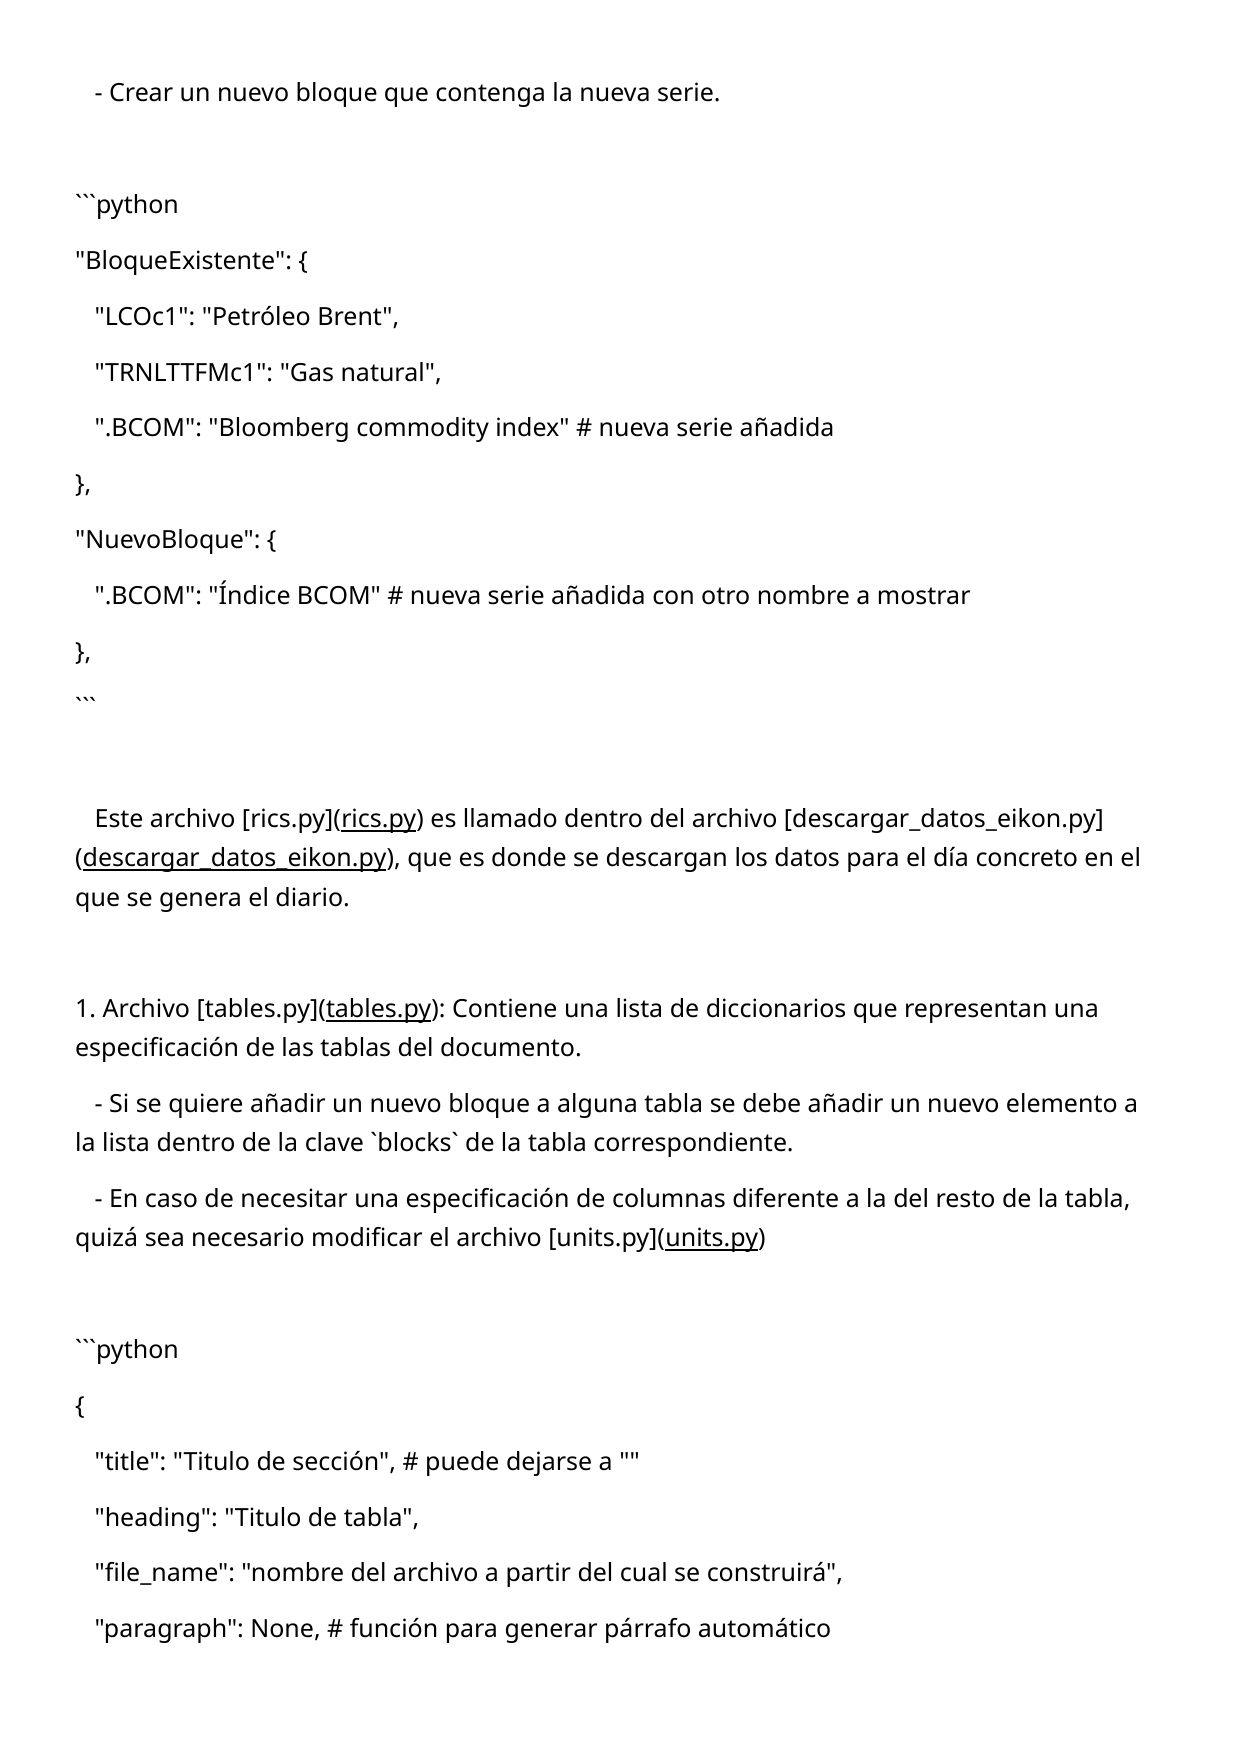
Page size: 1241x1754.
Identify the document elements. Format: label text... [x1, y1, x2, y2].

text "heading": "Titulo de tabla", [75, 1499, 1165, 1533]
text - Si se quiere añadir un nuevo bloque a alguna tabla se debe añadir un nuevo elemento a la lista dentro de la clave `blocks` de la tabla correspondiente. [75, 1086, 1165, 1159]
text - Crear un nuevo bloque que contenga la nueva serie. [75, 75, 1165, 109]
text Este archivo [rics.py](rics.py) es llamado dentro del archivo [descargar_datos_eikon.py](descargar_datos_eikon.py), que es donde se descargan los datos para el día concreto en el que se genera el diario. [75, 801, 1165, 913]
text "BloqueExistente": { [75, 242, 1165, 277]
text }, [75, 633, 1165, 667]
text ".BCOM": "Bloomberg commodity index" # nueva serie añadida [75, 410, 1165, 444]
text "paragraph": None, # función para generar párrafo automático [75, 1611, 1165, 1645]
text "LCOc1": "Petróleo Brent", [75, 298, 1165, 332]
text "title": "Titulo de sección", # puede dejarse a "" [75, 1443, 1165, 1477]
text ```python [75, 187, 1165, 221]
text "file_name": "nombre del archivo a partir del cual se construirá", [75, 1555, 1165, 1589]
text - En caso de necesitar una especificación de columnas diferente a la del resto de la tabla, quizá sea necesario modificar el archivo [units.py](units.py) [75, 1181, 1165, 1254]
text ``` [75, 689, 1165, 723]
text "TRNLTTFMc1": "Gas natural", [75, 354, 1165, 388]
text }, [75, 466, 1165, 500]
text ".BCOM": "Índice BCOM" # nueva serie añadida con otro nombre a mostrar [75, 577, 1165, 612]
text { [75, 1387, 1165, 1422]
text "NuevoBloque": { [75, 522, 1165, 556]
text ```python [75, 1332, 1165, 1366]
text 1. Archivo [tables.py](tables.py): Contiene una lista de diccionarios que representan una especificación de las tablas del documento. [75, 991, 1165, 1064]
